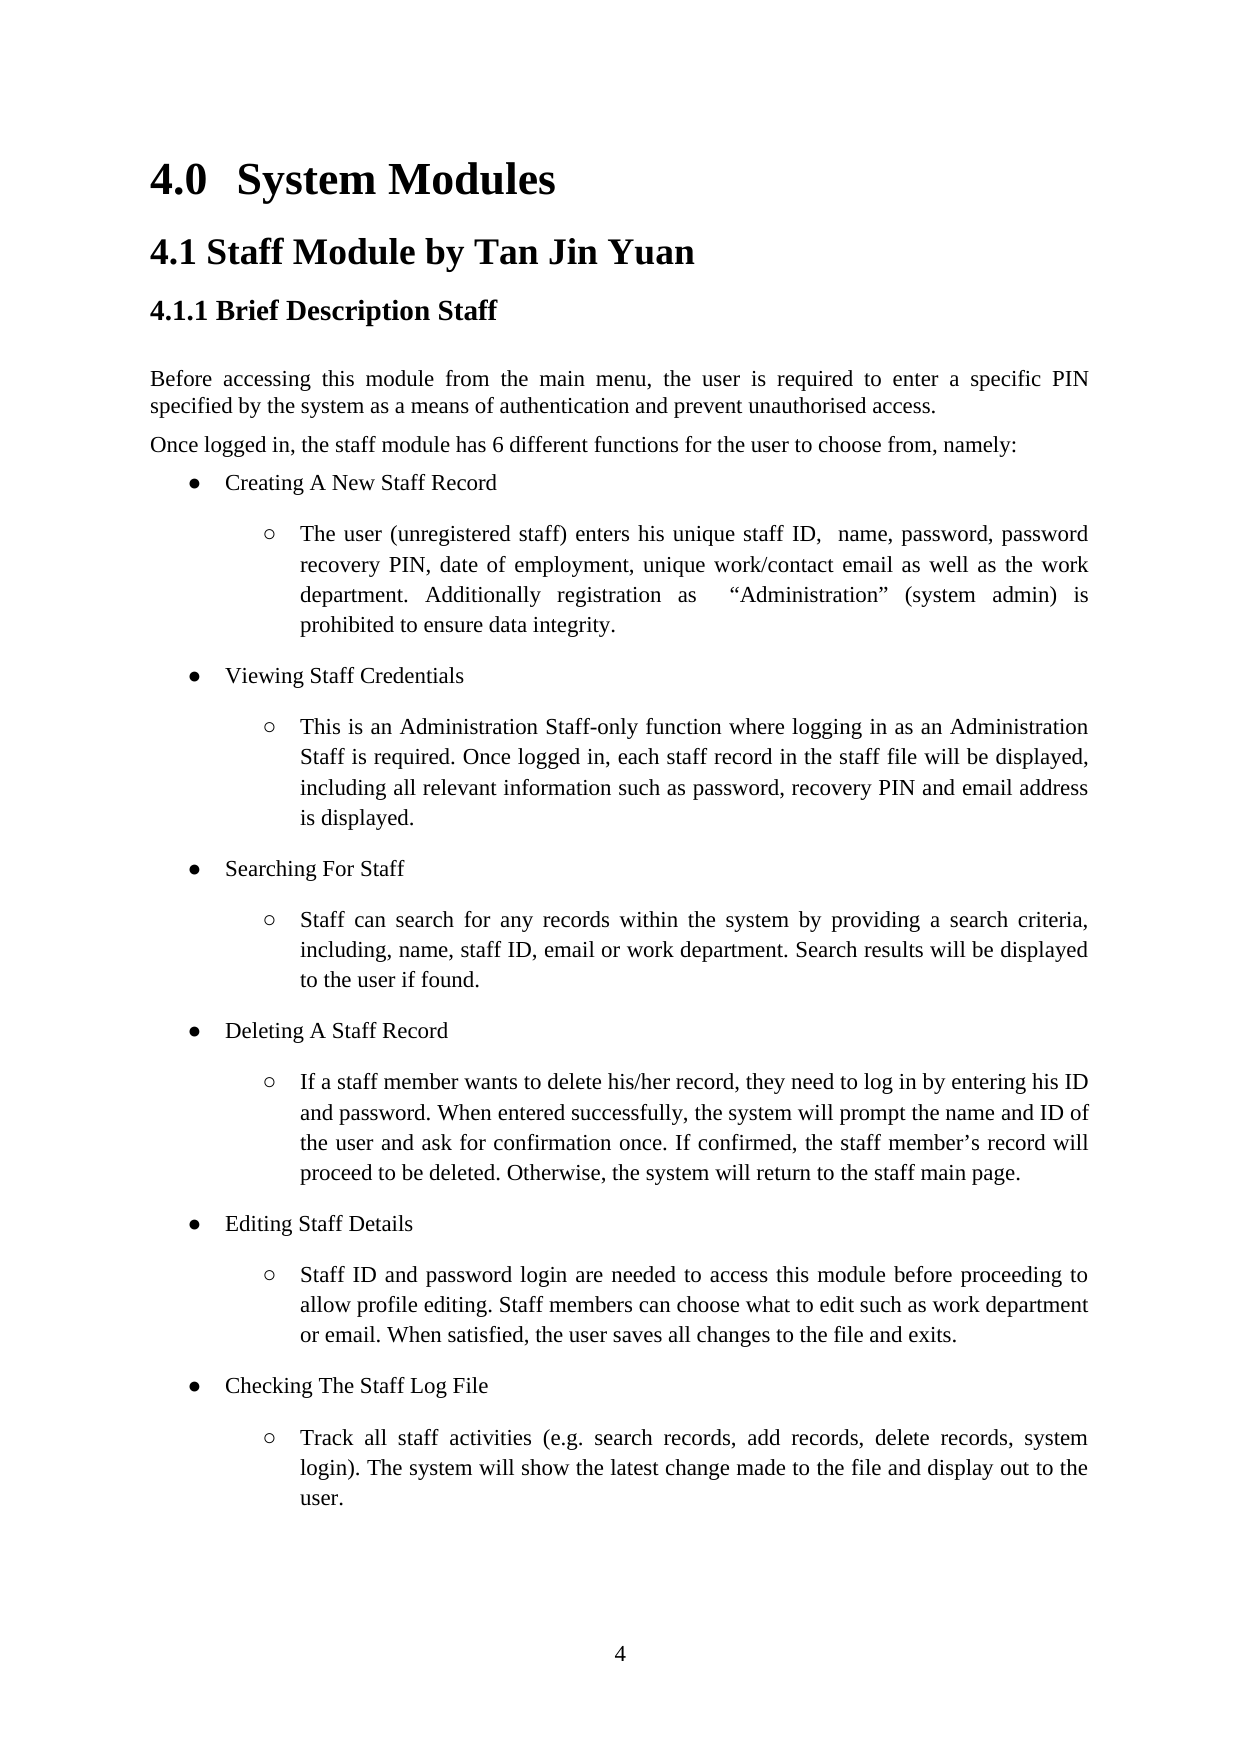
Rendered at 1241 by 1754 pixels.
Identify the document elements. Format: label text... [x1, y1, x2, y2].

subtitle 4.1.1 Brief Description Staff [150, 293, 1090, 327]
list Creating A New Staff Record [187, 469, 1090, 496]
subtitle 4.1 Staff Module by Tan Jin Yuan [150, 229, 1090, 272]
list Staff ID and password login are needed to access this module before proceeding to allow profile editing. Staff members can choose what to edit such as work department or email. When satisfied, the user saves all changes to the file and exits. [262, 1261, 1090, 1348]
subtitle System Modules [150, 151, 1090, 204]
text Once logged in, the staff module has 6 different functions for the user to choose from, namely: [150, 431, 1090, 457]
list Checking The Staff Log File [187, 1373, 1090, 1399]
list The user (unregistered staff) enters his unique staff ID, name, password, password recovery PIN, date of employment, unique work/contact email as well as the work department. Additionally registration as “Administration” (system admin) is prohibited to ensure data integrity. [262, 521, 1090, 637]
list If a staff member wants to delete his/her record, they need to log in by entering his ID and password. When entered successfully, the system will prompt the name and ID of the user and ask for confirmation once. If confirmed, the staff member’s record will proceed to be deleted. Otherwise, the system will return to the staff main page. [262, 1068, 1090, 1185]
text Before accessing this module from the main menu, the user is required to enter a specific PIN specified by the system as a means of authentication and prevent unauthorised access. [150, 365, 1090, 418]
list Staff can search for any records within the system by providing a search criteria, including, name, staff ID, email or work department. Search results will be displayed to the user if found. [262, 906, 1090, 993]
list Deleting A Staff Record [187, 1017, 1090, 1044]
list Viewing Staff Credentials [187, 662, 1090, 688]
list Editing Staff Details [187, 1210, 1090, 1236]
list This is an Administration Staff-only function where logging in as an Administration Staff is required. Once logged in, each staff record in the staff file will be displayed, including all relevant information such as password, recovery PIN and email address is displayed. [262, 713, 1090, 830]
list Searching For Staff [187, 855, 1090, 881]
list Track all staff activities (e.g. search records, add records, delete records, system login). The system will show the latest change made to the file and display out to the user. [262, 1424, 1090, 1510]
